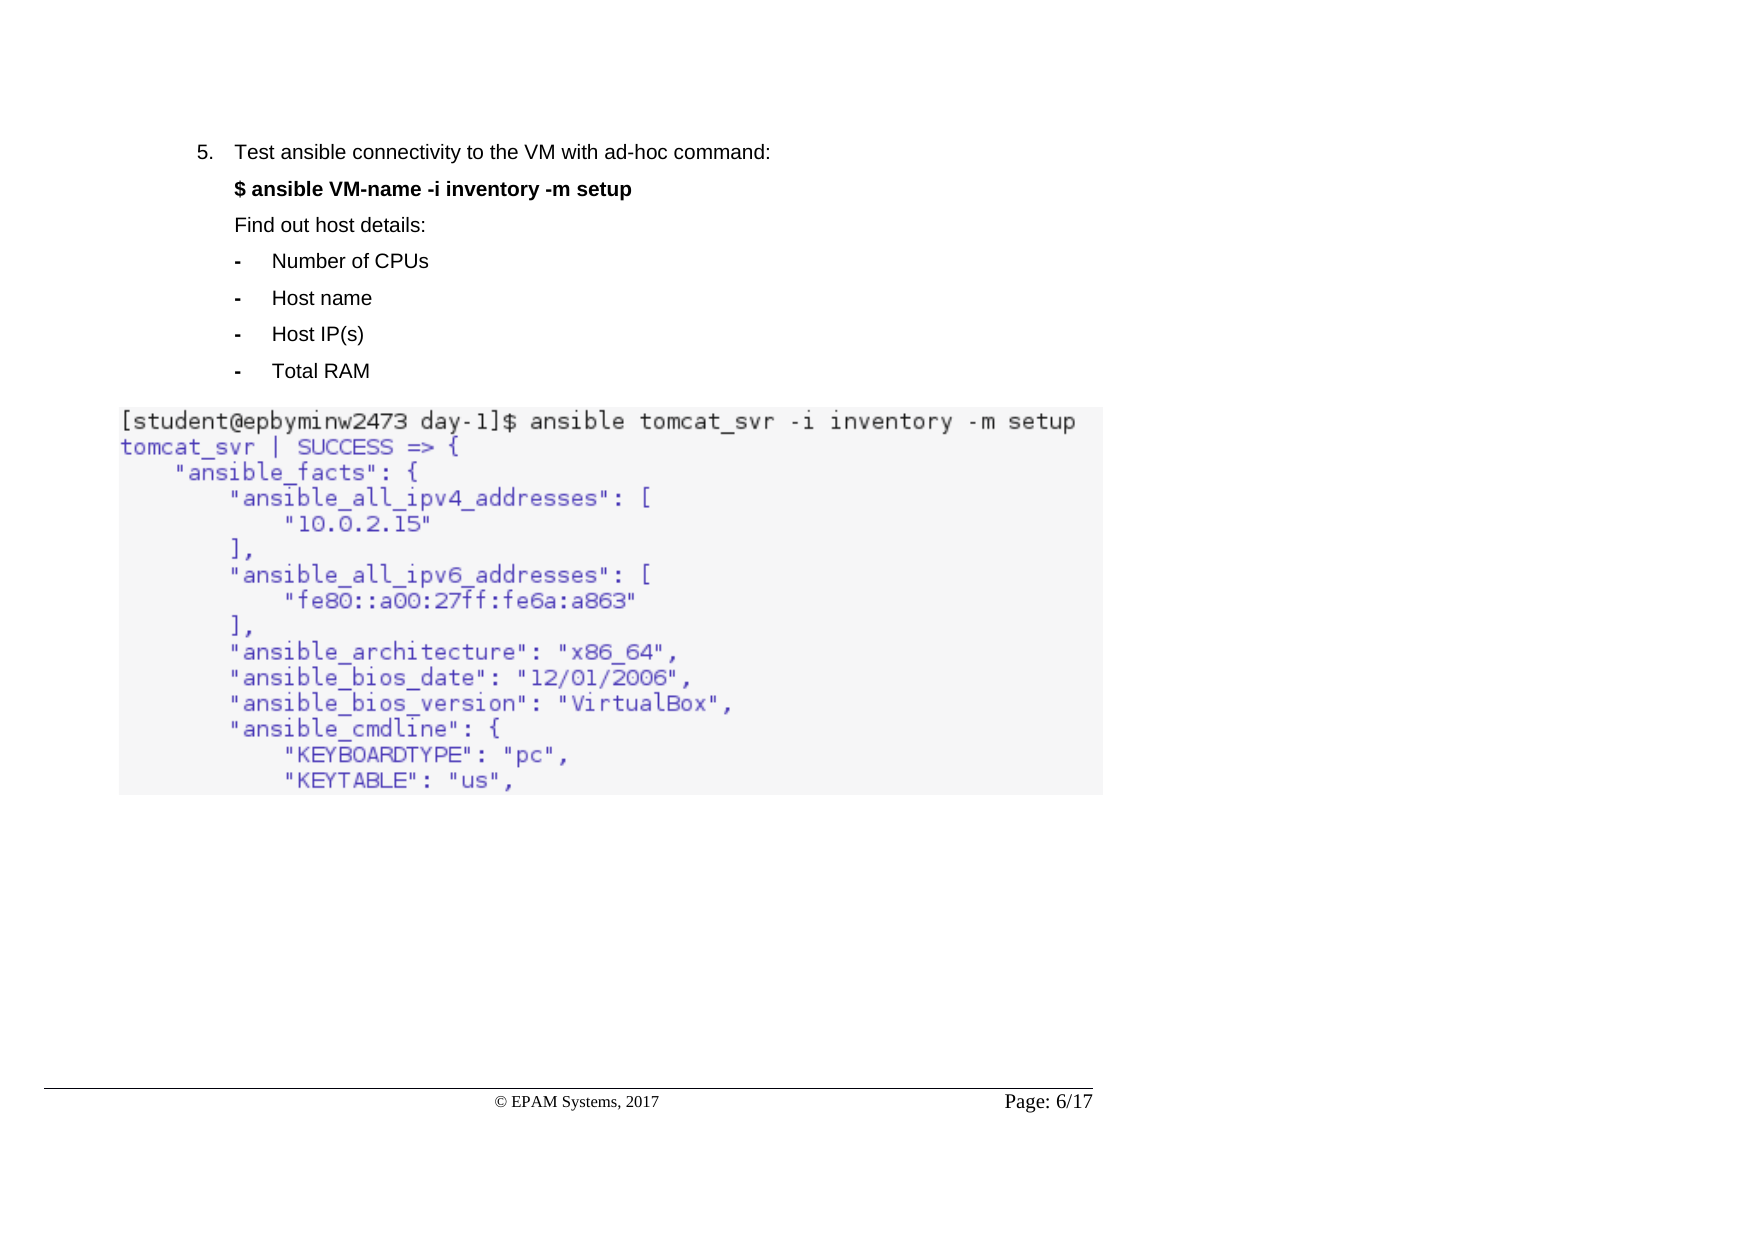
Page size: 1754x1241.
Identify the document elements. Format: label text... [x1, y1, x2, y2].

list Host IP(s) [234, 322, 1636, 346]
list Host name [234, 286, 1636, 310]
text Find out host details: [234, 213, 1636, 237]
list Test ansible connectivity to the VM with ad-hoc command: [197, 140, 1636, 164]
text $ ansible VM-name -i inventory -m setup [234, 176, 1636, 200]
list Number of CPUs [234, 249, 1636, 273]
list Total RAM [234, 359, 1636, 383]
picture [118, 407, 1103, 795]
